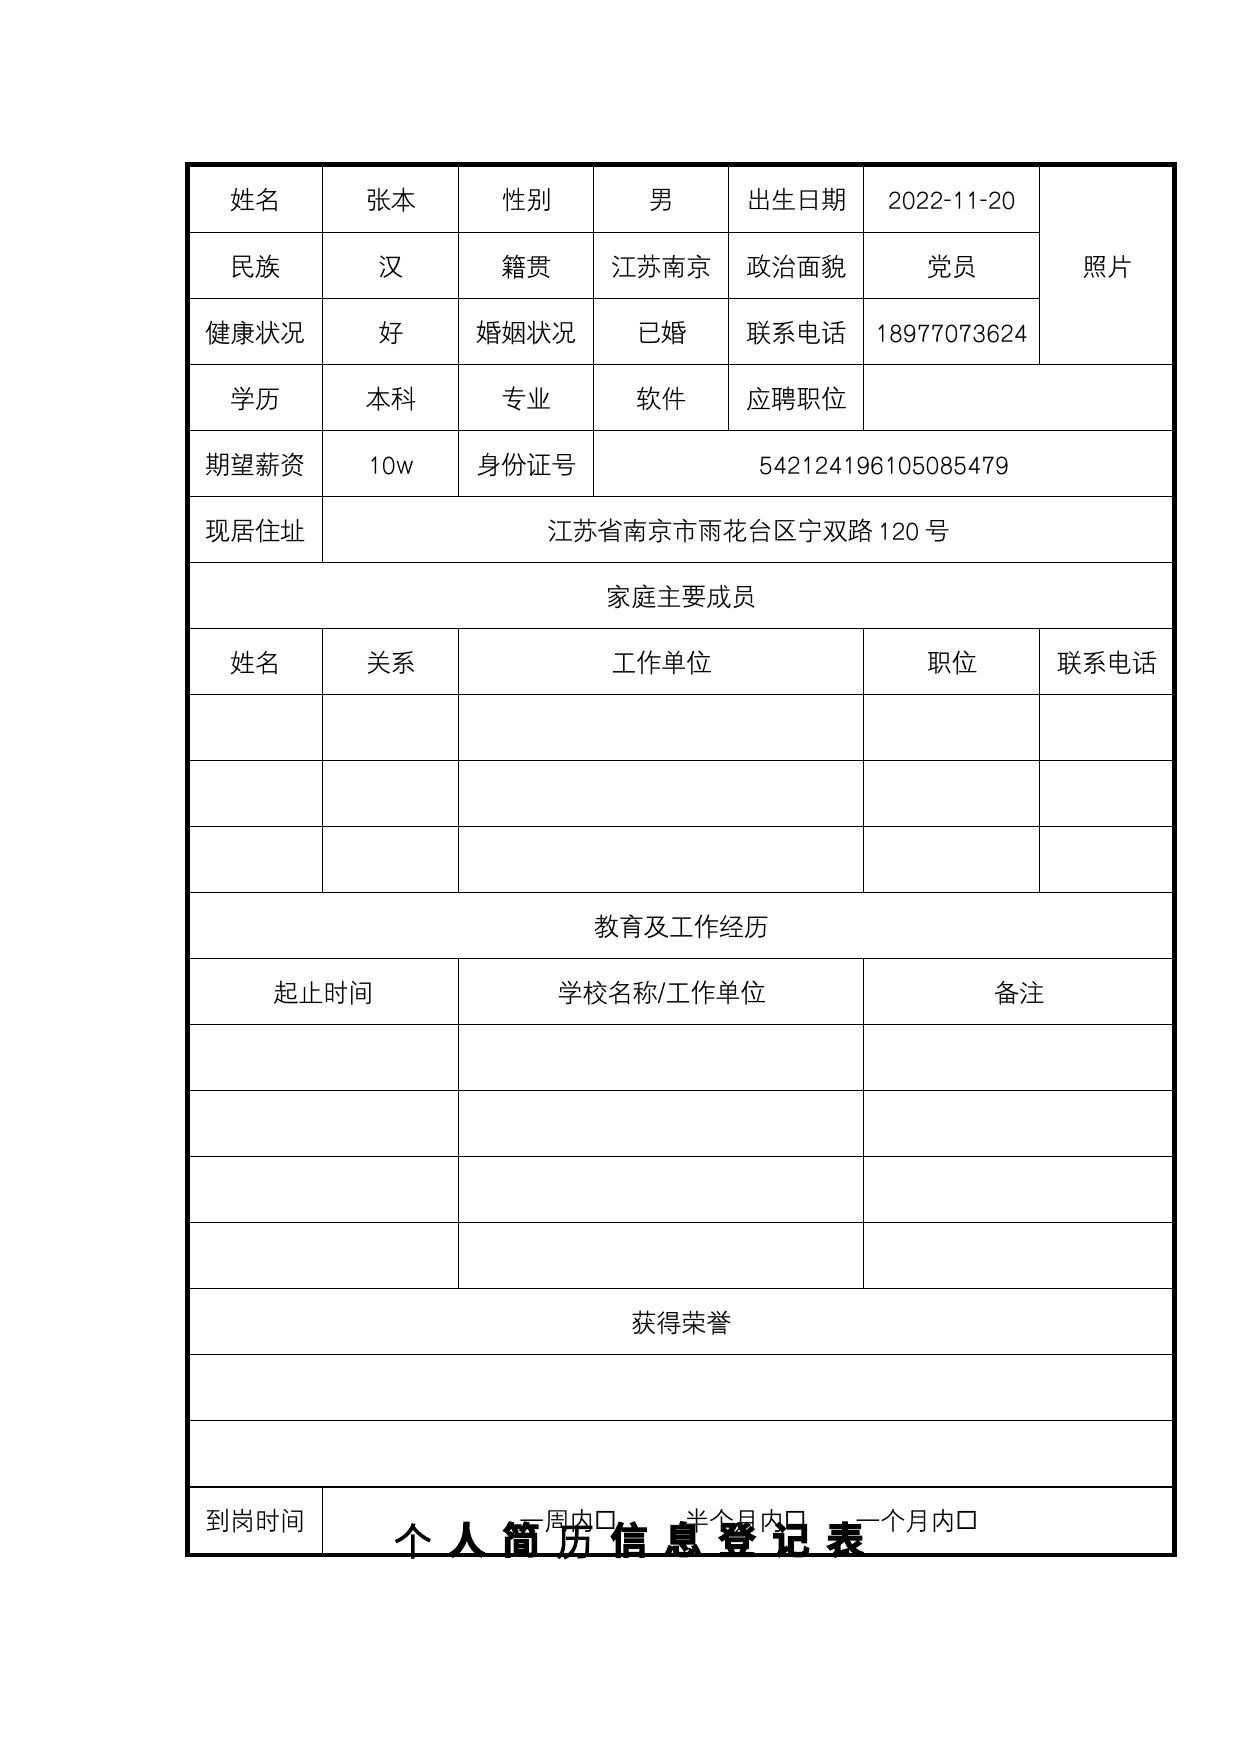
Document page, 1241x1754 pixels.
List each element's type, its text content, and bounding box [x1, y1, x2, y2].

table_cell 健康状况 [190, 299, 322, 364]
table_cell [190, 827, 322, 892]
table_header 2022-11-20 [864, 167, 1039, 232]
table_cell [190, 1421, 1172, 1486]
table_cell 政治面貌 [729, 233, 863, 298]
table_cell [190, 1355, 1172, 1420]
table_cell 期望薪资 [190, 431, 322, 496]
table_cell 学校名称/工作单位 [459, 959, 863, 1024]
table_cell 本科 [323, 365, 458, 430]
table_cell 联系电话 [729, 299, 863, 364]
table_cell [190, 761, 322, 826]
table_cell 家庭主要成员 [190, 563, 1172, 628]
table_cell [459, 1223, 863, 1288]
table_cell 好 [323, 299, 458, 364]
table_cell 关系 [323, 629, 458, 694]
table_cell [323, 695, 458, 760]
table_cell [190, 1025, 458, 1090]
table_cell 18977073624 [864, 299, 1039, 364]
table_header 张本 [323, 167, 458, 232]
table_cell 现居住址 [190, 497, 322, 562]
table_cell 备注 [864, 959, 1172, 1024]
table_cell 民族 [190, 233, 322, 298]
table_cell 工作单位 [459, 629, 863, 694]
table_cell [864, 1025, 1172, 1090]
table_header 性别 [459, 167, 593, 232]
table_cell 一周内 半个月内 一个月内 [323, 1488, 1172, 1552]
table_cell 籍贯 [459, 233, 593, 298]
table_cell 职位 [864, 629, 1039, 694]
table_cell [459, 1025, 863, 1090]
table_cell [1040, 695, 1172, 760]
table_cell [190, 1091, 458, 1156]
table_cell 江苏南京 [594, 233, 728, 298]
table_cell [459, 827, 863, 892]
table_cell [864, 1157, 1172, 1222]
table_cell [1040, 827, 1172, 892]
table_cell [323, 761, 458, 826]
table_cell [459, 695, 863, 760]
table_cell 江苏省南京市雨花台区宁双路120号 [323, 497, 1172, 562]
table_cell 10w [323, 431, 458, 496]
table_cell 姓名 [190, 629, 322, 694]
table_cell 到岗时间 [190, 1488, 322, 1552]
table_cell [190, 695, 322, 760]
table_cell 应聘职位 [729, 365, 863, 430]
table_cell 党员 [864, 233, 1039, 298]
table_cell [864, 365, 1172, 430]
table_cell 教育及工作经历 [190, 893, 1172, 958]
table_cell 汉 [323, 233, 458, 298]
table_cell [1040, 761, 1172, 826]
table_cell [864, 827, 1039, 892]
table_cell [459, 1157, 863, 1222]
table_cell 学历 [190, 365, 322, 430]
table_cell [459, 761, 863, 826]
table_cell 获得荣誉 [190, 1289, 1172, 1354]
table_cell 已婚 [594, 299, 728, 364]
table_header 男 [594, 167, 728, 232]
table_header 出生日期 [729, 167, 863, 232]
table_cell [864, 761, 1039, 826]
table_cell [190, 1223, 458, 1288]
table_cell [459, 1091, 863, 1156]
table_cell [864, 1223, 1172, 1288]
table_cell 542124196105085479 [594, 431, 1172, 496]
table_cell [864, 695, 1039, 760]
table_cell 软件 [594, 365, 728, 430]
table_cell 联系电话 [1040, 629, 1172, 694]
table_cell 婚姻状况 [459, 299, 593, 364]
table_header 照片 [1040, 167, 1172, 364]
table_header 姓名 [190, 167, 322, 232]
table_cell 起止时间 [190, 959, 458, 1024]
table_cell 身份证号 [459, 431, 593, 496]
table_cell [864, 1091, 1172, 1156]
table_cell 专业 [459, 365, 593, 430]
table_cell [190, 1157, 458, 1222]
table_cell [323, 827, 458, 892]
